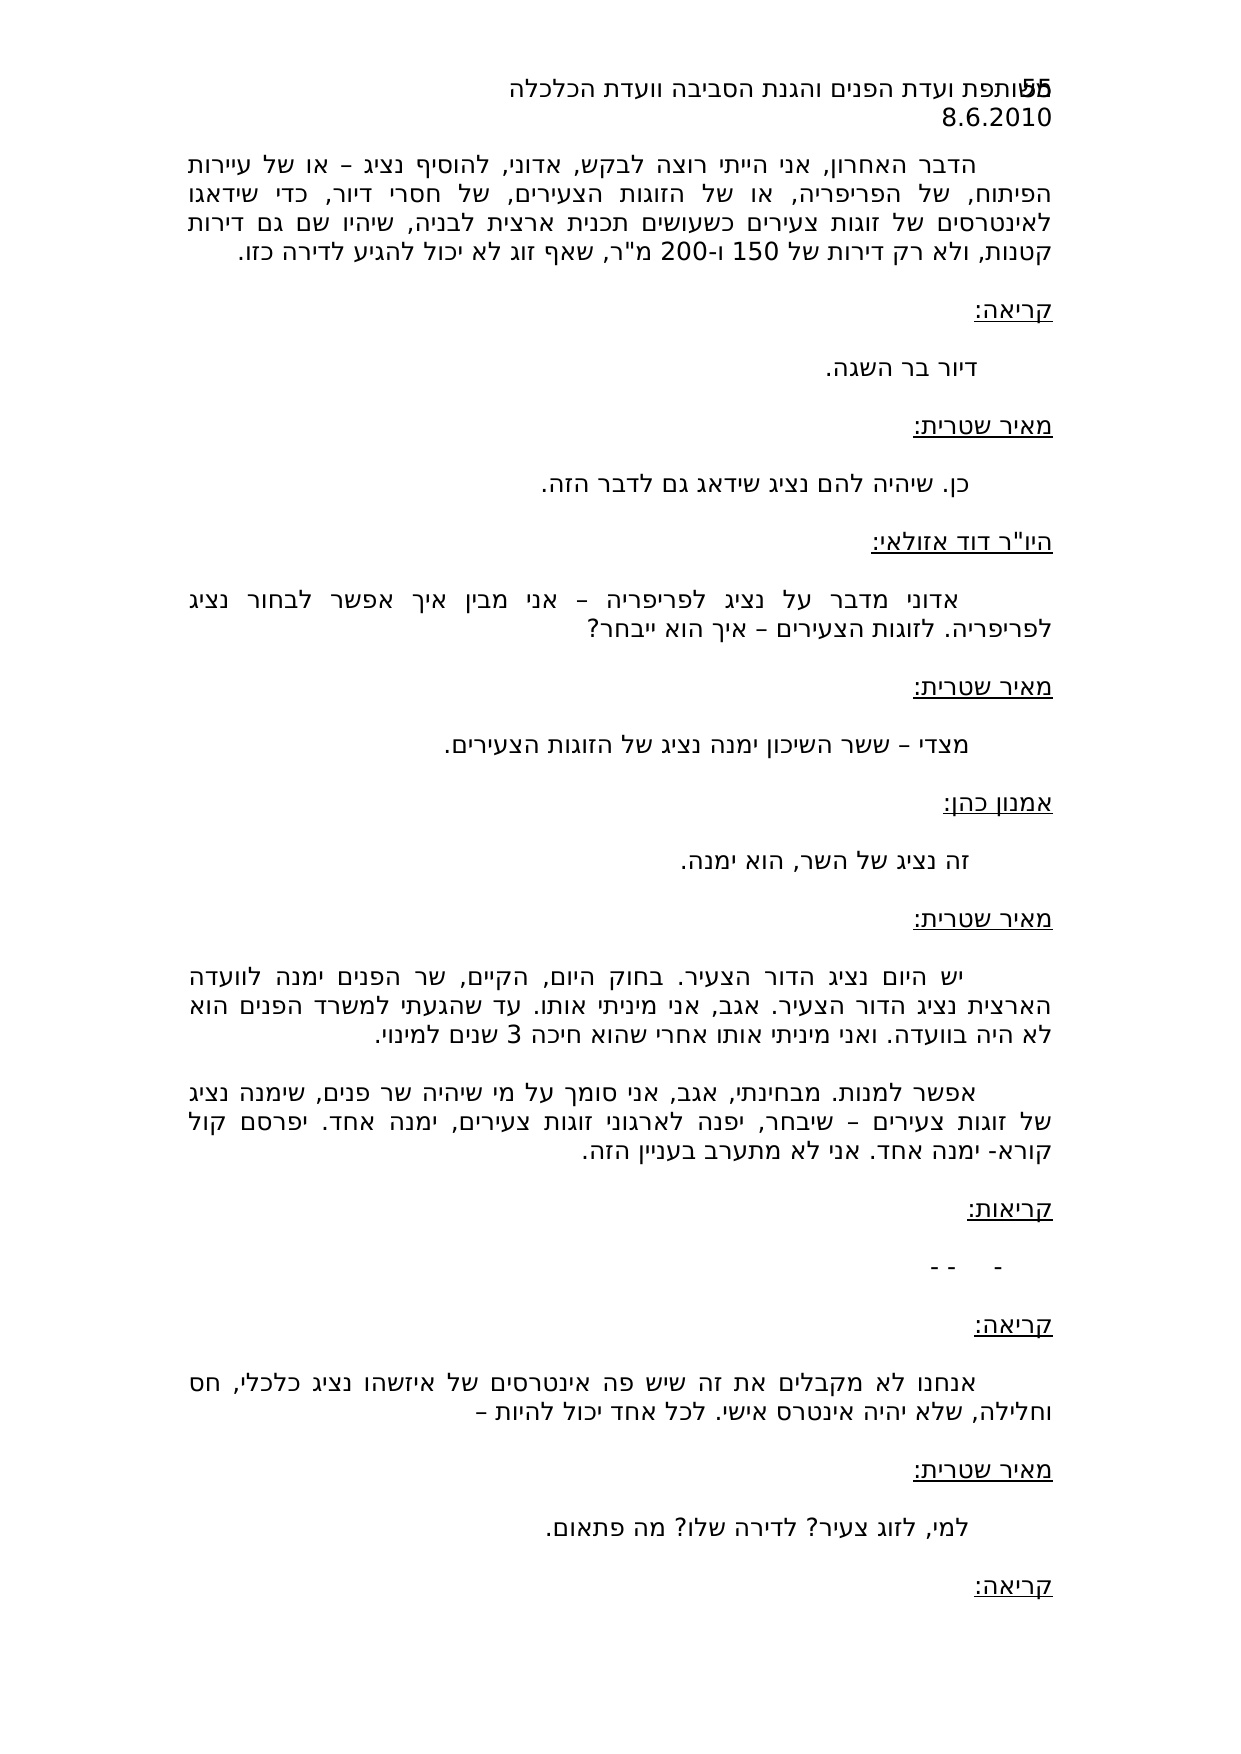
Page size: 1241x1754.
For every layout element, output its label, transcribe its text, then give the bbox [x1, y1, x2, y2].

text הדבר האחרון, אני הייתי רוצה לבקש, אדוני, להוסיף נציג – או של עיירות הפיתוח, של הפריפריה, או של הזוגות הצעירים, של חסרי דיור, כדי שידאגו לאינטרסים של זוגות צעירים כשעושים תכנית ארצית לבניה, שיהיו שם גם דירות קטנות, ולא רק דירות של 150 ו-200 מ"ר, שאף זוג לא יכול להגיע לדירה כזו. [187, 150, 1053, 267]
text יש היום נציג הדור הצעיר. בחוק היום, הקיים, שר הפנים ימנה לוועדה הארצית נציג הדור הצעיר. אגב, אני מיניתי אותו. עד שהגעתי למשרד הפנים הוא לא היה בוועדה. ואני מיניתי אותו אחרי שהוא חיכה 3 שנים למינוי. [187, 962, 1053, 1049]
text קריאה: [187, 1571, 1053, 1600]
text אמנון כהן: [187, 788, 1053, 817]
text קריאה: [187, 295, 1053, 324]
text מאיר שטרית: [187, 1455, 1053, 1484]
text אפשר למנות. מבחינתי, אגב, אני סומך על מי שיהיה שר פנים, שימנה נציג של זוגות צעירים – שיבחר, יפנה לארגוני זוגות צעירים, ימנה אחד. יפרסם קול קורא- ימנה אחד. אני לא מתערב בעניין הזה. [187, 1078, 1053, 1165]
text מאיר שטרית: [187, 672, 1053, 701]
text מאיר שטרית: [187, 411, 1053, 440]
text קריאה: [187, 1310, 1053, 1339]
text זה נציג של השר, הוא ימנה. [187, 846, 1053, 875]
text דיור בר השגה. [187, 353, 1053, 382]
text אדוני מדבר על נציג לפריפריה – אני מבין איך אפשר לבחור נציג לפריפריה. לזוגות הצעירים – איך הוא ייבחר? [187, 585, 1053, 643]
text כן. שיהיה להם נציג שידאג גם לדבר הזה. [187, 469, 1053, 498]
text מצדי – ששר השיכון ימנה נציג של הזוגות הצעירים. [187, 730, 1053, 759]
text מאיר שטרית: [187, 904, 1053, 933]
text למי, לזוג צעיר? לדירה שלו? מה פתאום. [187, 1513, 1053, 1542]
text היו"ר דוד אזולאי: [187, 527, 1053, 556]
list - - [187, 1252, 993, 1281]
text אנחנו לא מקבלים את זה שיש פה אינטרסים של איזשהו נציג כלכלי, חס וחלילה, שלא יהיה אינטרס אישי. לכל אחד יכול להיות – [187, 1368, 1053, 1426]
text קריאות: [187, 1194, 1053, 1223]
